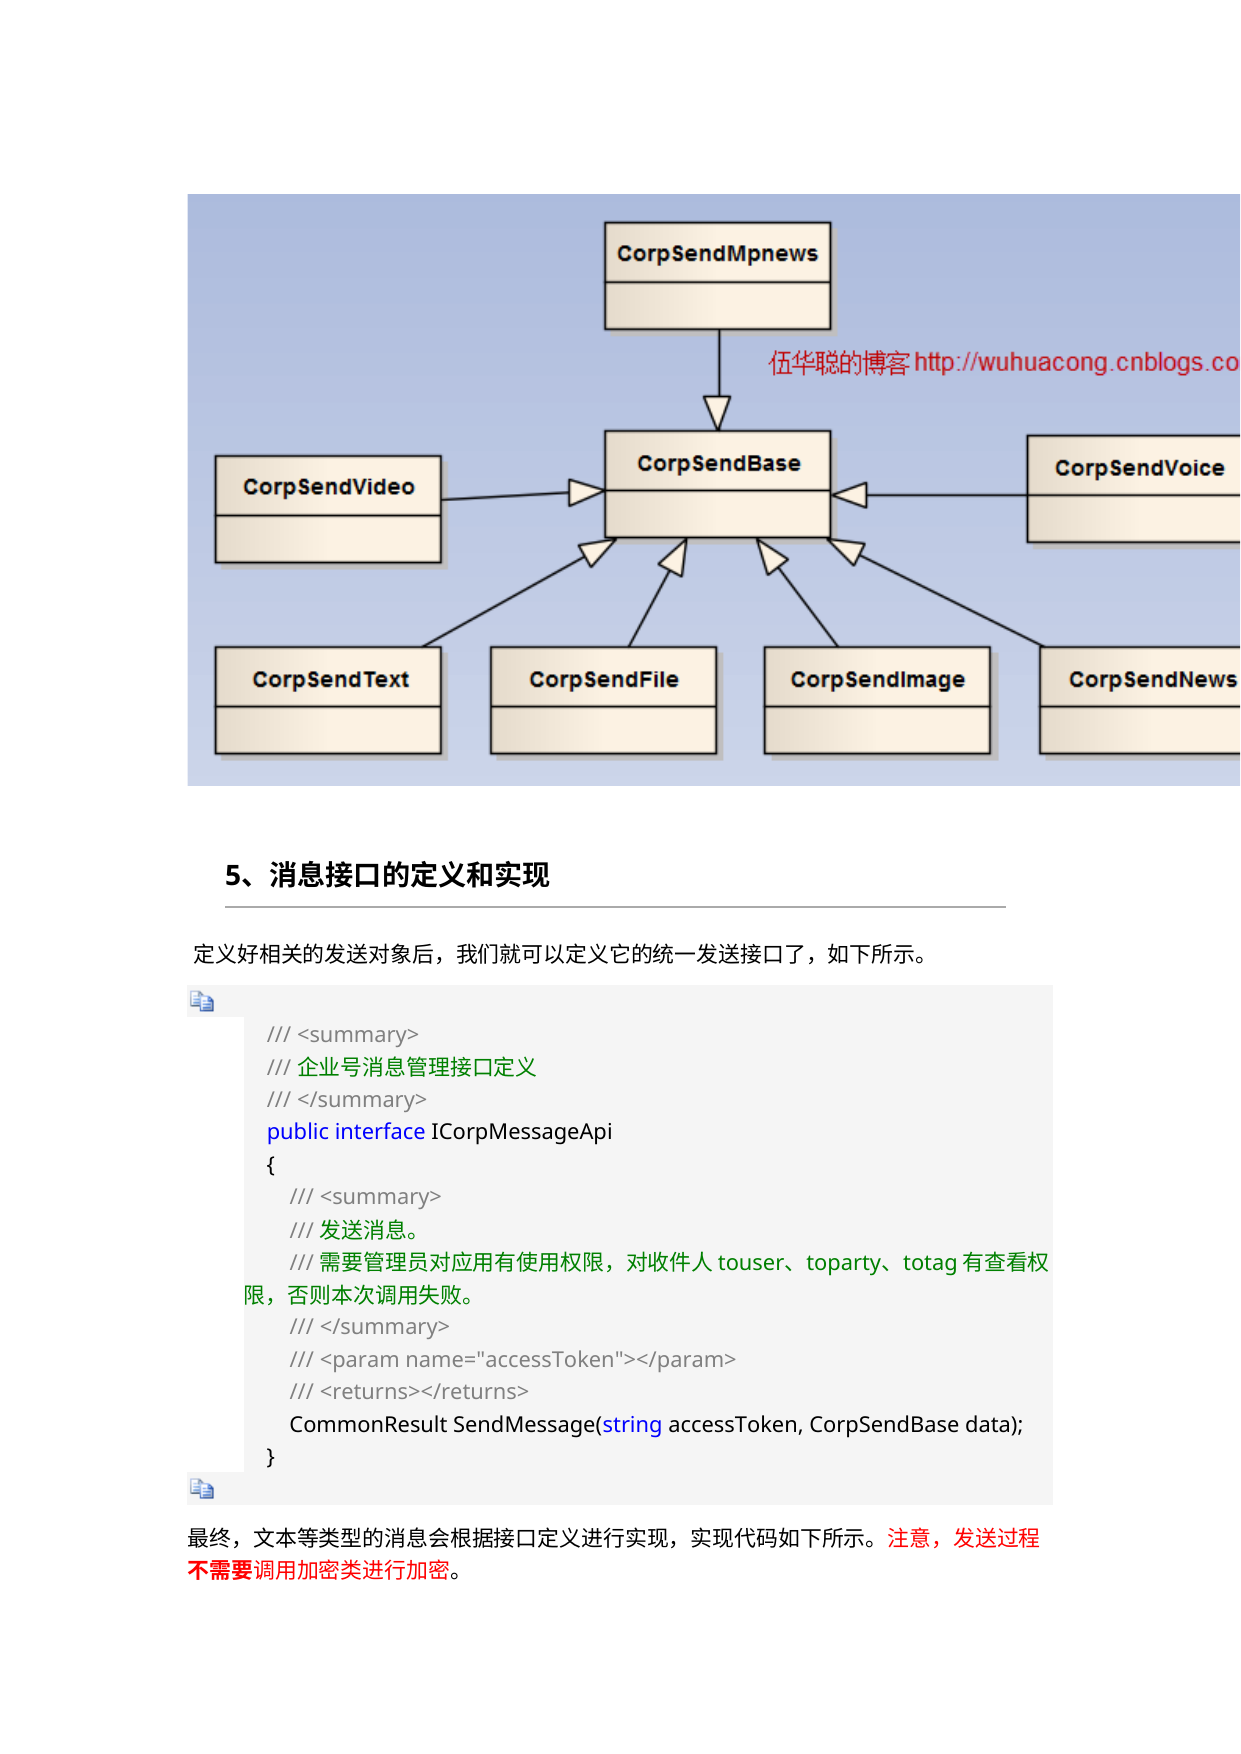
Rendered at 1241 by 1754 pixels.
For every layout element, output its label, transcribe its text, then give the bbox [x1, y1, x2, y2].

text /// 需要管理员对应用有使用权限，对收件人touser、toparty、totag有查看权限，否则本次调用失败。 [244, 1245, 1053, 1310]
text 定义好相关的发送对象后，我们就可以定义它的统一发送接口了，如下所示。 [187, 937, 1053, 969]
text 最终，文本等类型的消息会根据接口定义进行实现，实现代码如下所示。注意，发送过程不需要调用加密类进行加密。 [187, 1521, 1053, 1586]
text /// <param name="accessToken"></param> [244, 1342, 1053, 1375]
text 5、消息接口的定义和实现 [225, 841, 1006, 906]
text } [244, 1440, 1053, 1472]
text /// <summary> [244, 1017, 1053, 1050]
text /// </summary> [244, 1310, 1053, 1342]
text CommonResult SendMessage(string accessToken, CorpSendBase data); [244, 1407, 1053, 1440]
text /// <returns></returns> [244, 1375, 1053, 1407]
picture [187, 194, 1241, 786]
text /// <summary> [244, 1180, 1053, 1212]
text { [244, 1147, 1053, 1180]
text /// 发送消息。 [244, 1212, 1053, 1245]
picture [187, 985, 219, 1017]
text public interface ICorpMessageApi [244, 1115, 1053, 1147]
text /// </summary> [244, 1082, 1053, 1115]
text /// 企业号消息管理接口定义 [244, 1050, 1053, 1082]
picture [187, 1472, 219, 1504]
